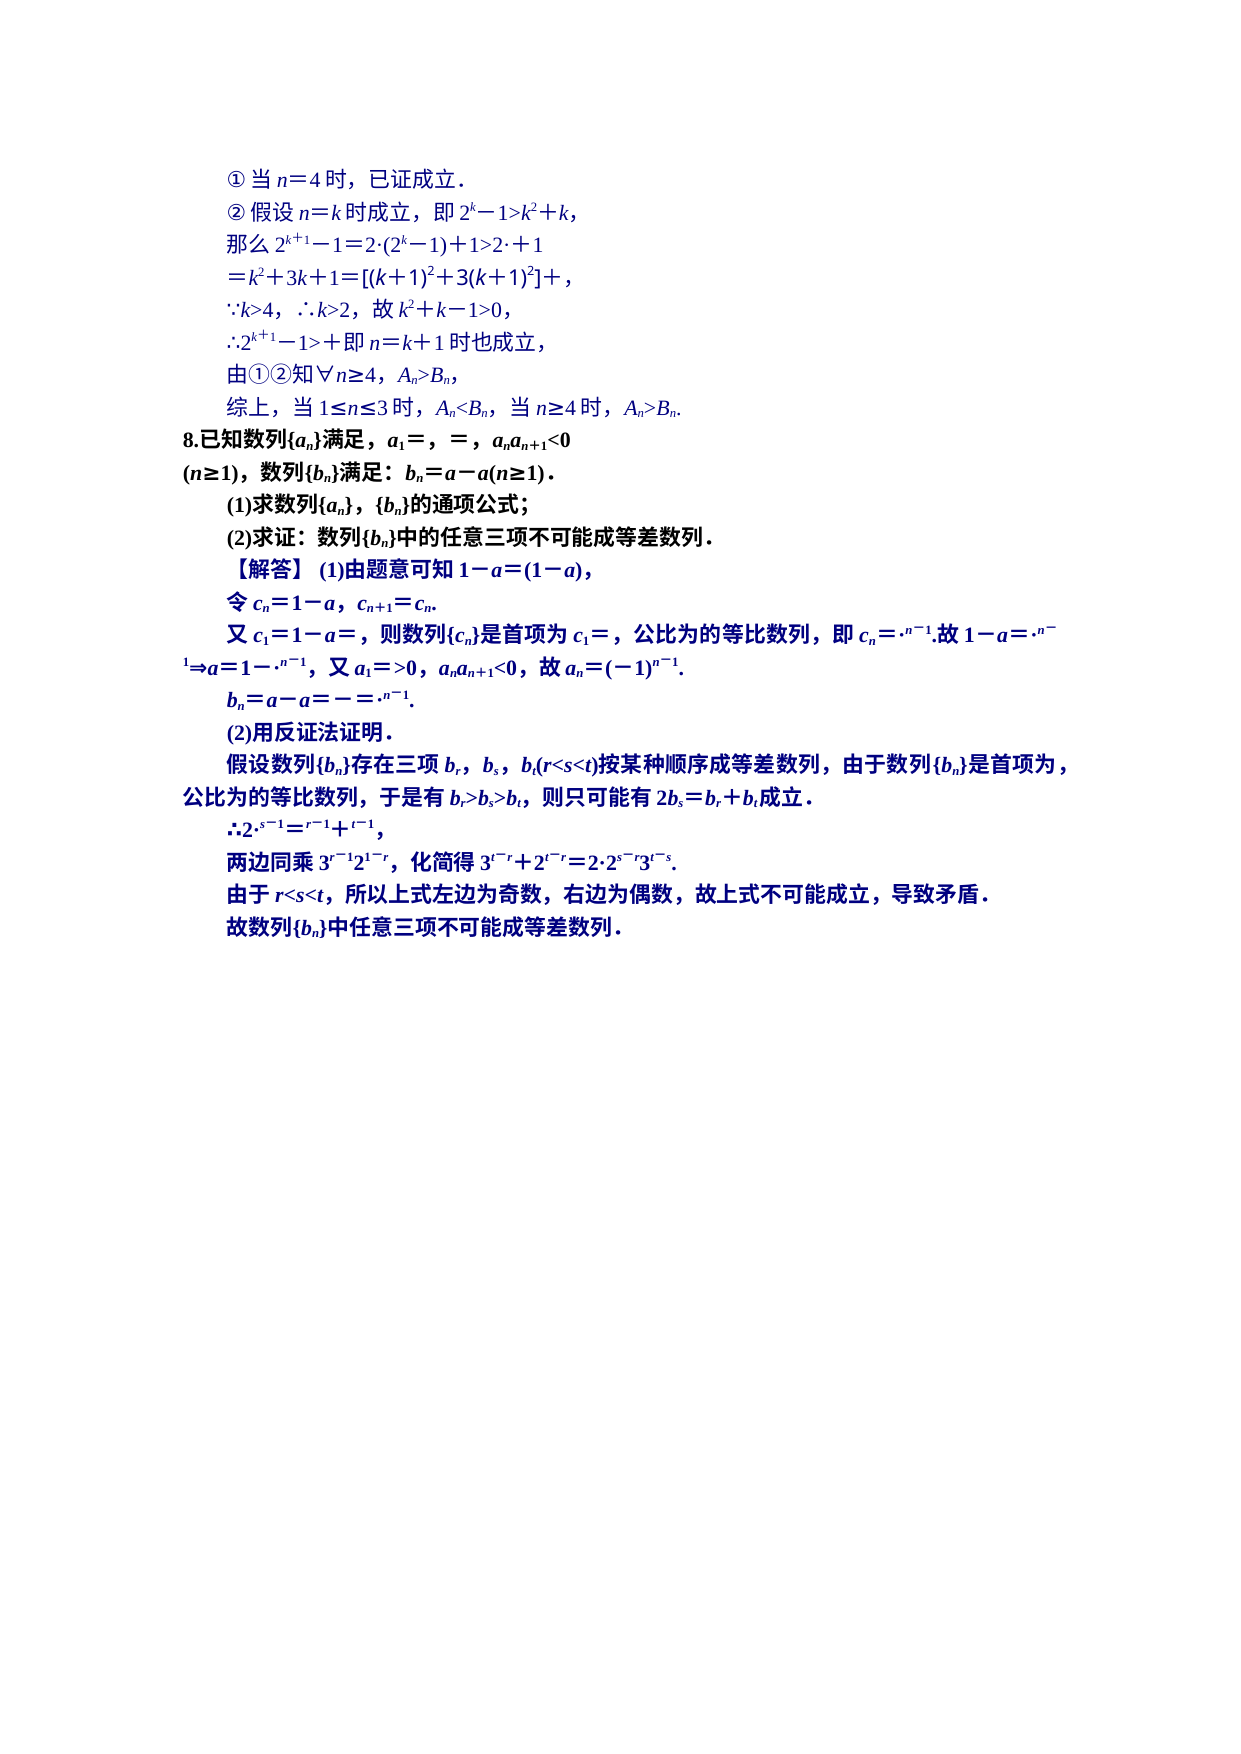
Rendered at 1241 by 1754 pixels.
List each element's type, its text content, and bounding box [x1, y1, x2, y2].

text 假设数列{bn}存在三项br，bs，bt(r<s<t)按某种顺序成等差数列，由于数列{bn}是首项为，公比为的等比数列，于是有br>bs>bt，则只可能有2bs＝br＋bt成立． [183, 747, 1058, 812]
text 又c1＝1－a＝，则数列{cn}是首项为c1＝，公比为的等比数列，即cn＝·n－1.故1－a＝·n－1⇒a＝1－·n－1，又a1＝>0，anan＋1<0，故an＝(－1)n－1. [183, 617, 1058, 682]
text (2)求证：数列{bn}中的任意三项不可能成等差数列． [183, 519, 1058, 552]
text 令cn＝1－a，cn＋1＝cn. [183, 584, 1058, 617]
text ∵k>4，∴k>2，故k2＋k－1>0， [183, 292, 1058, 324]
text (n≥1)，数列{bn}满足：bn＝a－a(n≥1)． [183, 454, 1058, 487]
text ∴2·s－1＝r－1＋t－1， [183, 812, 1058, 844]
text 那么2k＋1－1＝2·(2k－1)＋1>2·＋1 [183, 227, 1058, 259]
text 综上，当1≤n≤3时，An<Bn，当n≥4时，An>Bn. [183, 389, 1058, 422]
text (1)求数列{an}，{bn}的通项公式； [183, 487, 1058, 519]
text 两边同乘3r－121－r，化简得3t－r＋2t－r＝2·2s－r3t－s. [183, 844, 1058, 877]
text 8.已知数列{an}满足，a1＝，＝，anan＋1<0 [183, 422, 1058, 454]
text ∴2k＋1－1>＋即n＝k＋1时也成立， [183, 324, 1058, 357]
text ＝k2＋3k＋1＝[(k＋1)2＋3(k＋1)2]＋， [183, 259, 1058, 292]
text 由于r<s<t，所以上式左边为奇数，右边为偶数，故上式不可能成立，导致矛盾． [183, 877, 1058, 909]
text 由①②知∀n≥4，An>Bn， [183, 357, 1058, 389]
text bn＝a－a＝－＝·n－1. [183, 682, 1058, 714]
text 故数列{bn}中任意三项不可能成等差数列． [183, 909, 1058, 942]
text ②假设n＝k时成立，即2k－1>k2＋k， [183, 194, 1058, 227]
text 【解答】 (1)由题意可知1－a＝(1－a)， [183, 552, 1058, 584]
text (2)用反证法证明． [183, 714, 1058, 747]
text ①当n＝4时，已证成立． [183, 162, 1058, 194]
